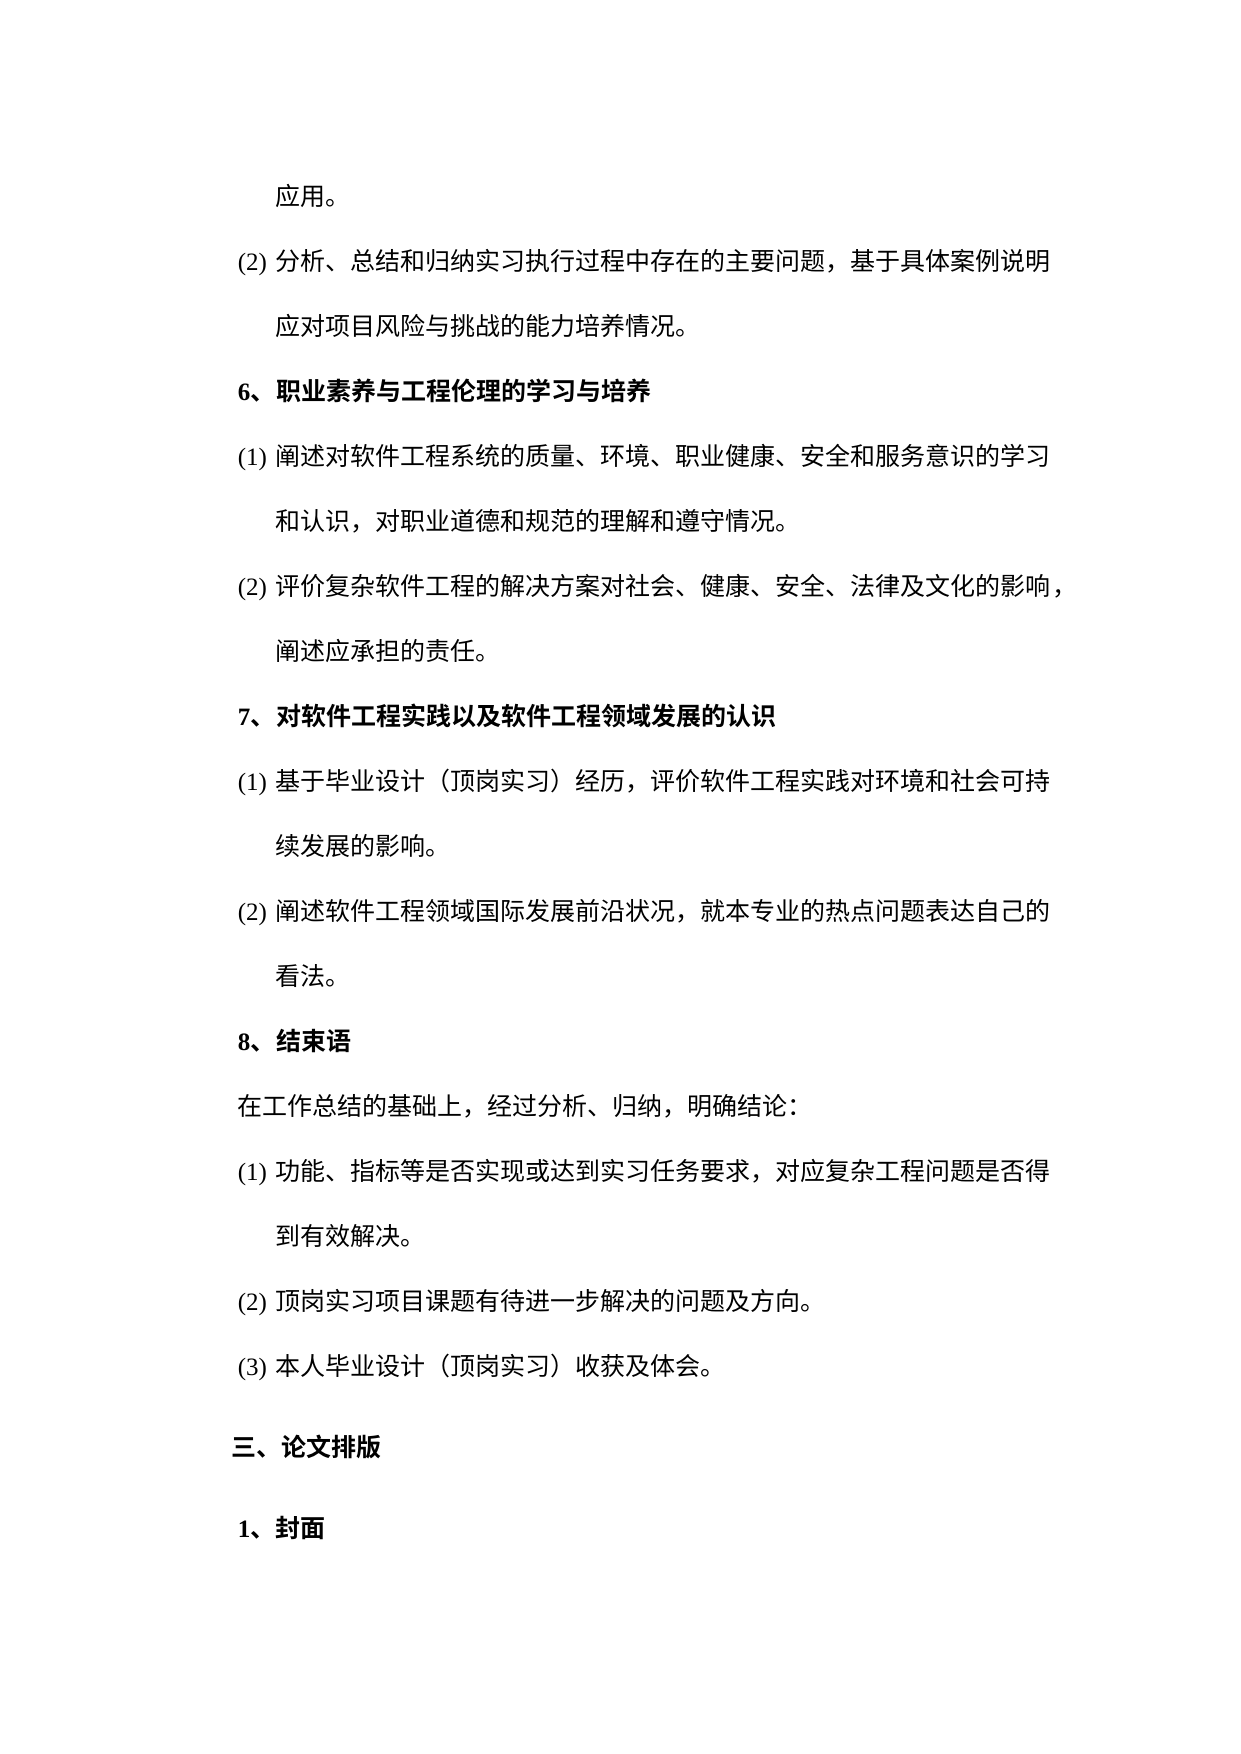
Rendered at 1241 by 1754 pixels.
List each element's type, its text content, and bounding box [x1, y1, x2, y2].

list 对软件工程实践以及软件工程领域发展的认识 [238, 682, 1053, 747]
text 在工作总结的基础上，经过分析、归纳，明确结论： [187, 1072, 1053, 1137]
list 职业素养与工程伦理的学习与培养 [238, 357, 1053, 422]
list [238, 162, 1053, 227]
list 结束语 [238, 1007, 1053, 1072]
list 分析、总结和归纳实习执行过程中存在的主要问题，基于具体案例说明应对项目风险与挑战的能力培养情况。 [238, 227, 1053, 357]
list 功能、指标等是否实现或达到实习任务要求，对应复杂工程问题是否得到有效解决。 [238, 1137, 1053, 1267]
text 三、论文排版 [231, 1413, 1053, 1478]
list 阐述软件工程领域国际发展前沿状况，就本专业的热点问题表达自己的看法。 [238, 877, 1053, 1007]
list 基于毕业设计（顶岗实习）经历，评价软件工程实践对环境和社会可持续发展的影响。 [238, 747, 1053, 877]
list 评价复杂软件工程的解决方案对社会、健康、安全、法律及文化的影响，阐述应承担的责任。 [238, 552, 1053, 682]
text 1、封面 [187, 1494, 1053, 1559]
list 阐述对软件工程系统的质量、环境、职业健康、安全和服务意识的学习和认识，对职业道德和规范的理解和遵守情况。 [238, 422, 1053, 552]
list 本人毕业设计（顶岗实习）收获及体会。 [238, 1332, 1053, 1397]
list 顶岗实习项目课题有待进一步解决的问题及方向。 [238, 1267, 1053, 1332]
